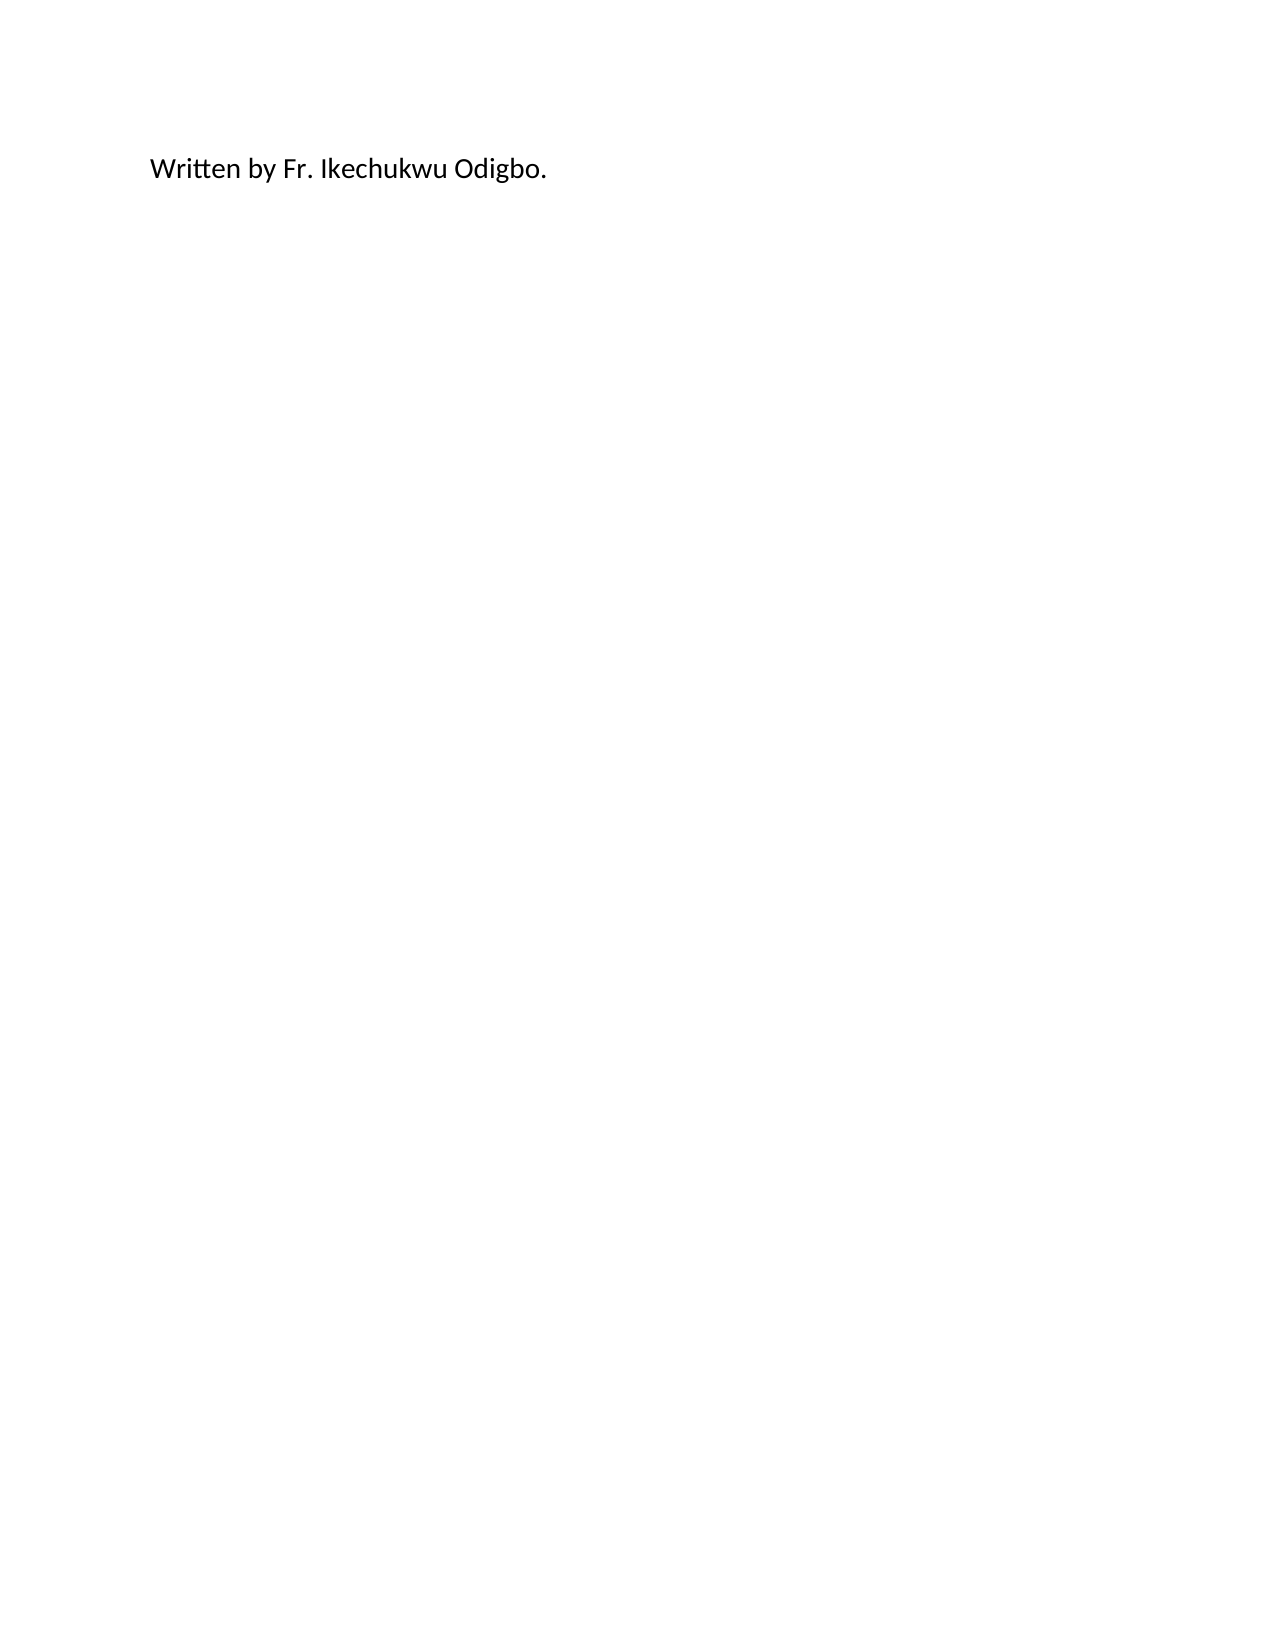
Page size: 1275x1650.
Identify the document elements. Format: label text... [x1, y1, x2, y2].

text Written by Fr. Ikechukwu Odigbo. [150, 150, 1125, 186]
